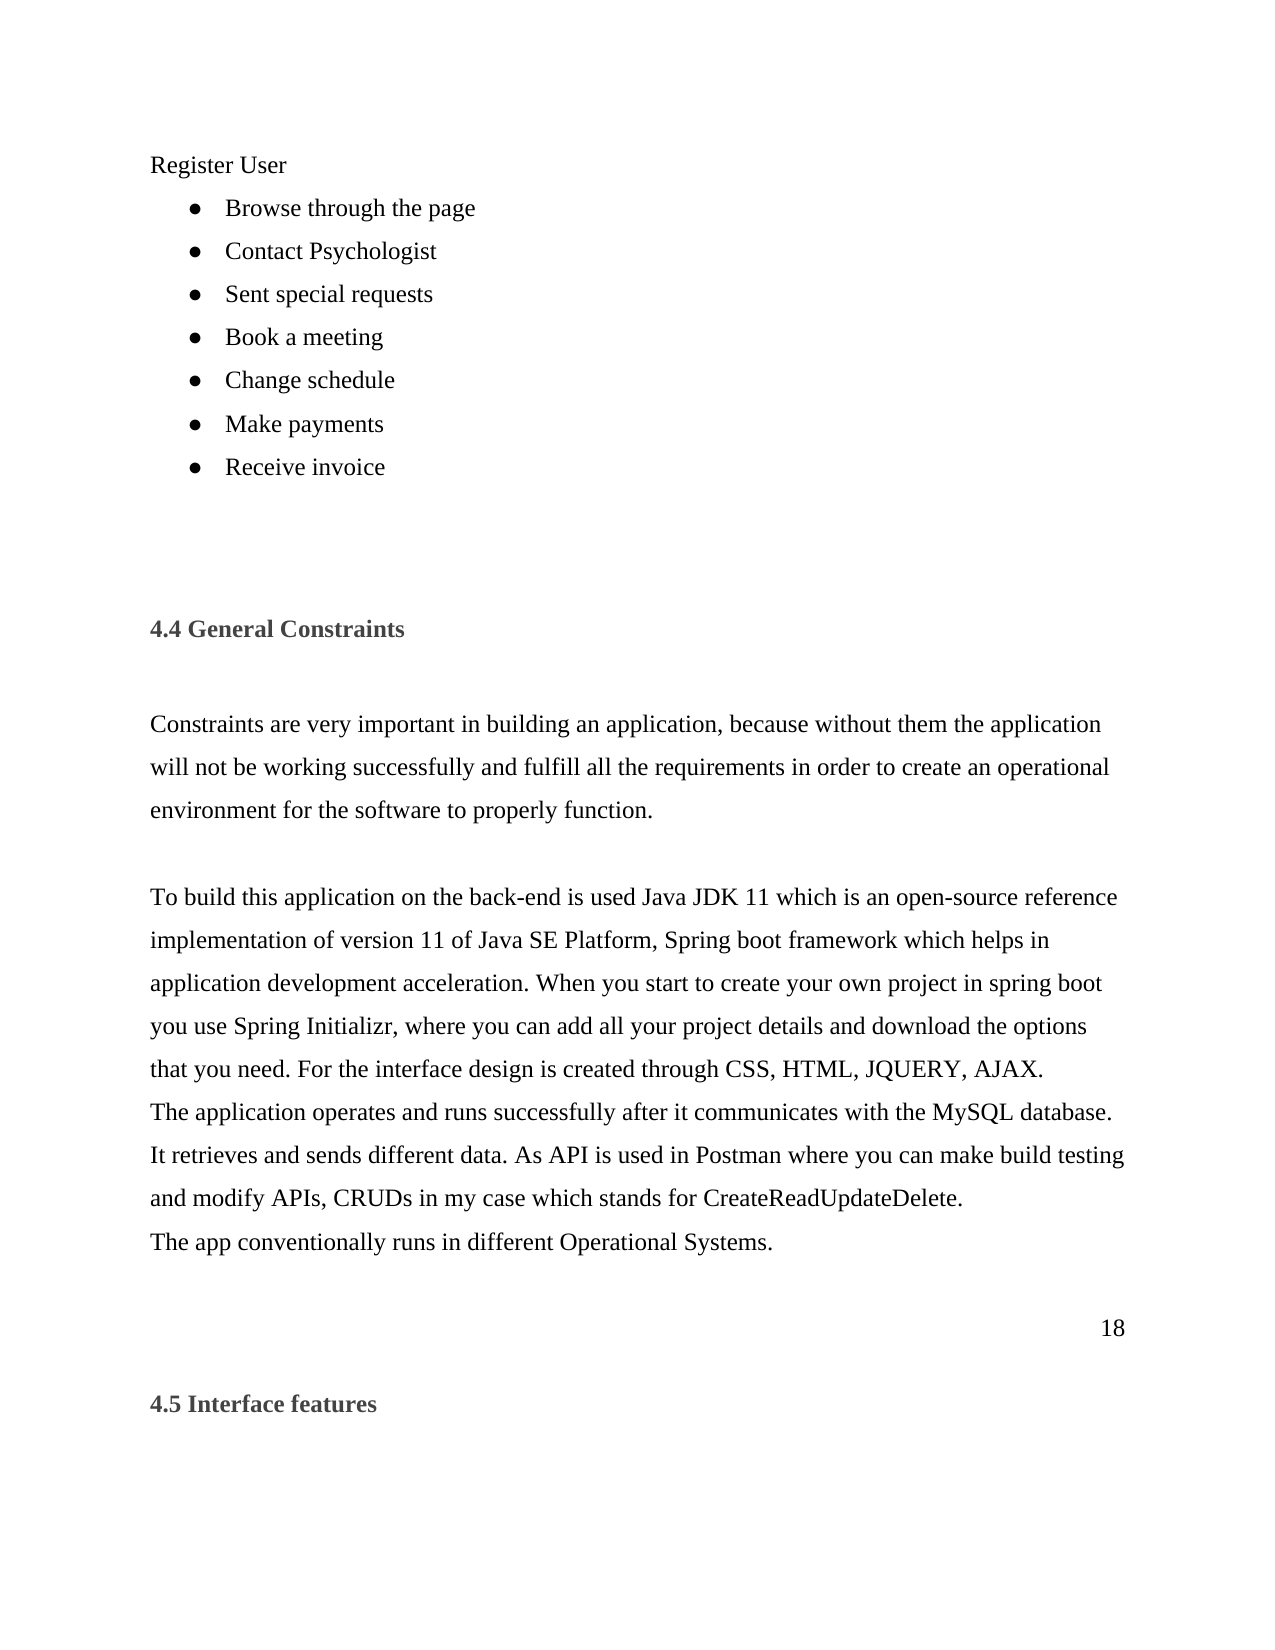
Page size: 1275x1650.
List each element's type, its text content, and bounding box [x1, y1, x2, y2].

text Register User [150, 150, 1125, 179]
list Browse through the page [187, 193, 1125, 222]
list Book a meeting [187, 322, 1125, 351]
subtitle 4.4 General Constraints [150, 614, 1125, 643]
text 18 [150, 1313, 1125, 1342]
list Receive invoice [187, 452, 1125, 481]
list Make payments [187, 409, 1125, 437]
text The app conventionally runs in different Operational Systems. [150, 1227, 1125, 1255]
text Constraints are very important in building an application, because without them the application will not be working successfully and fulfill all the requirements in order to create an operational environment for the software to properly function. [150, 709, 1125, 824]
list Contact Psychologist [187, 236, 1125, 265]
list Change schedule [187, 366, 1125, 394]
text The application operates and runs successfully after it communicates with the MySQL database. It retrieves and sends different data. As API is used in Postman where you can make build testing and modify APIs, CRUDs in my case which stands for CreateReadUpdateDelete. [150, 1097, 1125, 1212]
text To build this application on the back-end is used Java JDK 11 which is an open-source reference implementation of version 11 of Java SE Platform, Spring boot framework which helps in application development acceleration. When you start to create your own project in spring boot you use Spring Initializr, where you can add all your project details and download the options that you need. For the interface design is created through CSS, HTML, JQUERY, AJAX. [150, 882, 1125, 1083]
subtitle 4.5 Interface features [150, 1389, 1125, 1418]
list Sent special requests [187, 279, 1125, 308]
